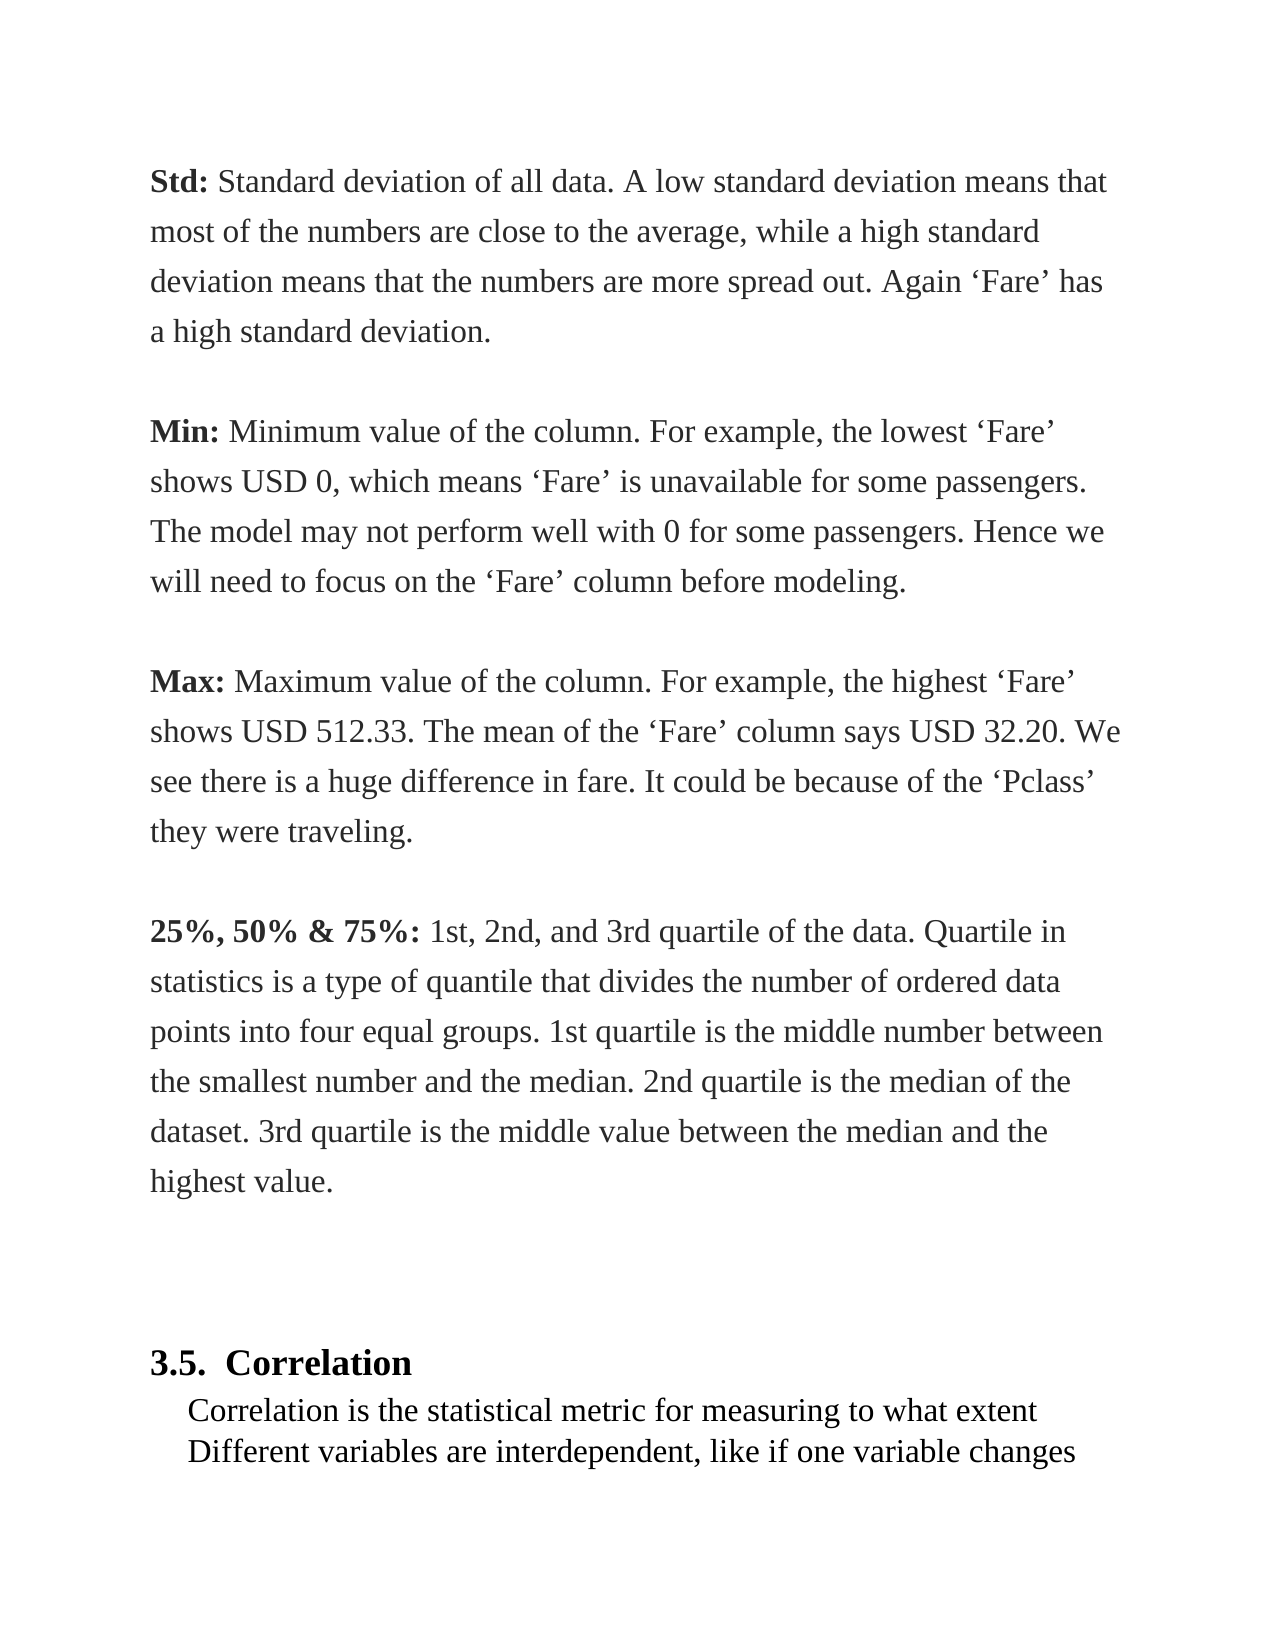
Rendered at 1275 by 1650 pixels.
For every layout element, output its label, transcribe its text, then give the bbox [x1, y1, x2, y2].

text Std: Standard deviation of all data. A low standard deviation means that most of the numbers are close to the average, while a high standard deviation means that the numbers are more spread out. Again ‘Fare’ has a high standard deviation. [150, 150, 1125, 350]
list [187, 1390, 1125, 1470]
list Correlation [150, 1341, 1125, 1384]
text Min: Minimum value of the column. For example, the lowest ‘Fare’ shows USD 0, which means ‘Fare’ is unavailable for some passengers. The model may not perform well with 0 for some passengers. Hence we will need to focus on the ‘Fare’ column before modeling. [150, 400, 1125, 600]
text 25%, 50% & 75%: 1st, 2nd, and 3rd quartile of the data. Quartile in statistics is a type of quantile that divides the number of ordered data points into four equal groups. 1st quartile is the middle number between the smallest number and the median. 2nd quartile is the median of the dataset. 3rd quartile is the middle value between the median and the highest value. [150, 900, 1125, 1200]
text Max: Maximum value of the column. For example, the highest ‘Fare’ shows USD 512.33. The mean of the ‘Fare’ column says USD 32.20. We see there is a huge difference in fare. It could be because of the ‘Pclass’ they were traveling. [150, 650, 1125, 850]
